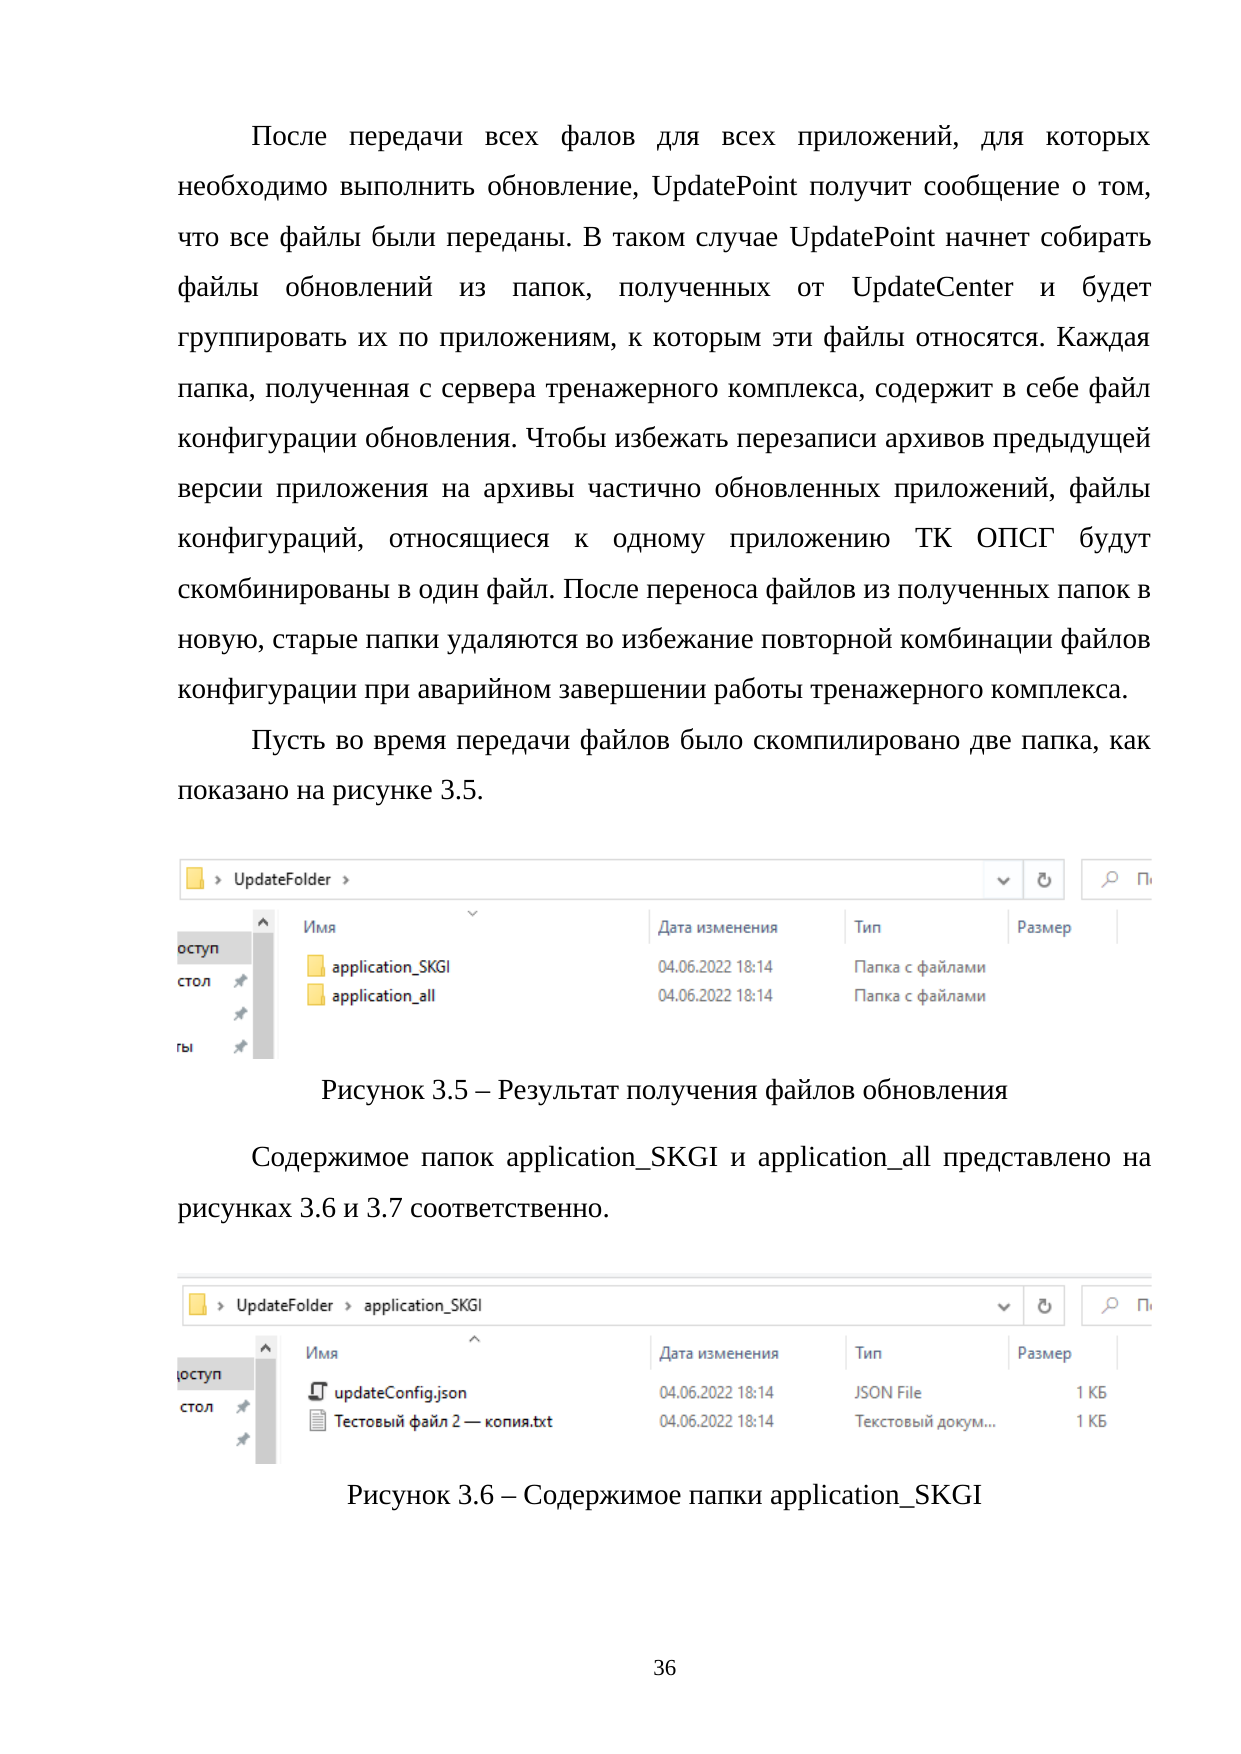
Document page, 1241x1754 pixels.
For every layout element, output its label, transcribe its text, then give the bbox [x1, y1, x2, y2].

text Пусть во время передачи файлов было скомпилировано две папка, как показано на рисунке 3.5. [177, 722, 1152, 806]
text Рисунок 3.5 – Результат получения файлов обновления [177, 1072, 1152, 1106]
text Содержимое папок application_SKGI и application_all представлено на рисунках 3.6 и 3.7 соответственно. [177, 1139, 1152, 1223]
picture [177, 856, 1152, 1059]
picture [177, 1273, 1152, 1464]
text После передачи всех фалов для всех приложений, для которых необходимо выполнить обновление, UpdatePoint получит сообщение о том, что все файлы были переданы. В таком случае UpdatePoint начнет собирать файлы обновлений из папок, полученных от UpdateCenter и будет группировать их по приложениям, к которым эти файлы относятся. Каждая папка, полученная с сервера тренажерного комплекса, содержит в себе файл конфигурации обновления. Чтобы избежать перезаписи архивов предыдущей версии приложения на архивы частично обновленных приложений, файлы конфигураций, относящиеся к одному приложению ТК ОПСГ будут скомбинированы в один файл. После переноса файлов из полученных папок в новую, старые папки удаляются во избежание повторной комбинации файлов конфигурации при аварийном завершении работы тренажерного комплекса. [177, 118, 1152, 705]
text Рисунок 3.6 – Содержимое папки application_SKGI [177, 1477, 1152, 1511]
